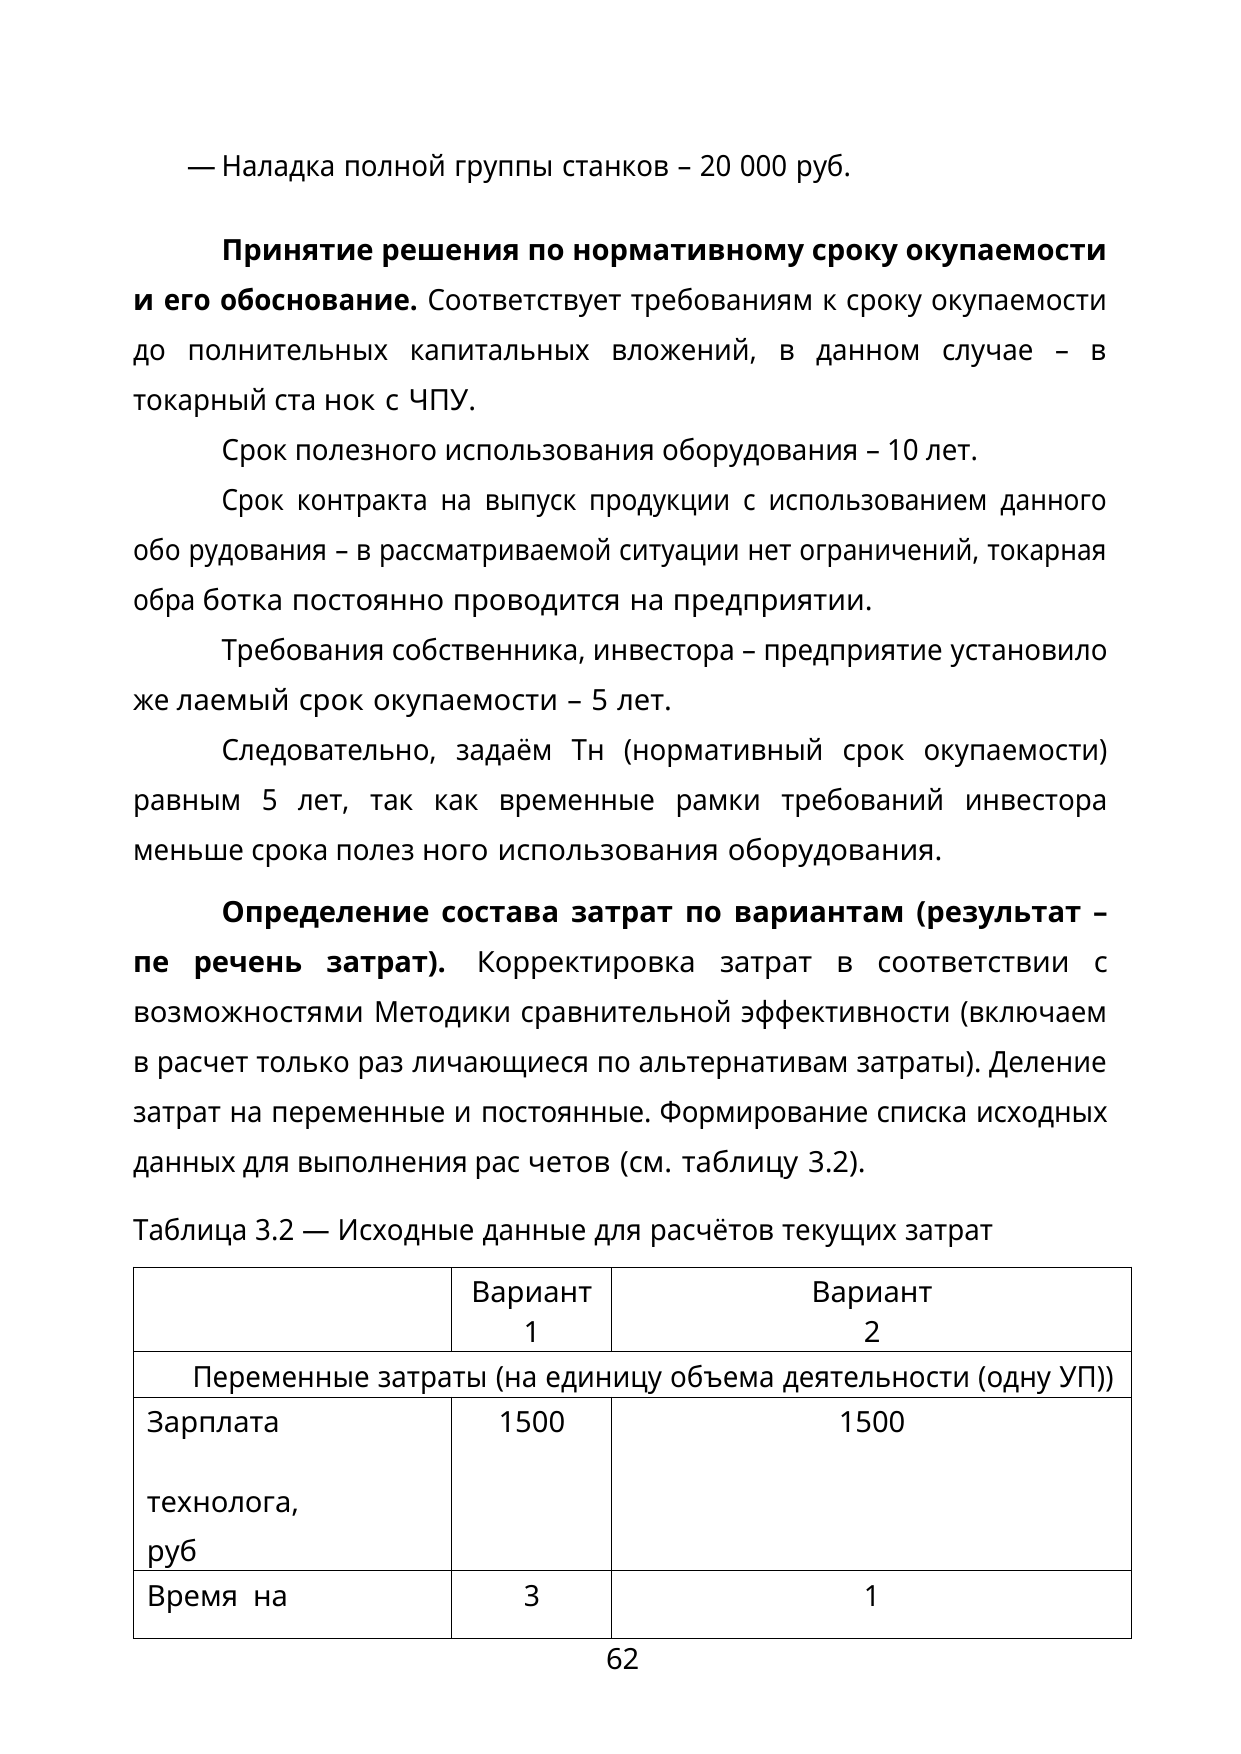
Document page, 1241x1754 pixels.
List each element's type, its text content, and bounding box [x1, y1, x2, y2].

table_cell 3 [452, 1571, 611, 1638]
table_cell Зарплата технолога, руб [134, 1398, 451, 1570]
table_cell 1500 [612, 1398, 1131, 1570]
text Таблица 3.2 — Исходные данные для расчётов текущих затрат [133, 1209, 1171, 1249]
list Наладка полной группы станков – 20 000 руб. [187, 145, 1171, 185]
text Требования собственника, инвестора – предприятие установило же­ лаемый срок окупаемости – 5 лет. [133, 629, 1107, 719]
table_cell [134, 1571, 451, 1638]
table_cell 1500 [452, 1398, 611, 1570]
table_header Вариант 1 [452, 1268, 611, 1351]
table_header Вариант 2 [612, 1268, 1131, 1351]
text Следовательно, задаём Тн (нормативный срок окупаемости) равным 5 лет, так как временные рамки требований инвестора меньше срока полез­ ного использования оборудования. [133, 729, 1108, 869]
table_cell Переменные затраты (на единицу объема деятельности (одну УП)) [134, 1352, 1131, 1397]
table_cell 1 [612, 1571, 1131, 1638]
text Принятие решения по нормативному сроку окупаемости и его обоснование. Соответствует требованиям к сроку окупаемости до­ полнительных капитальных вложений, в данном случае – в токарный ста­ нок с ЧПУ. [133, 229, 1108, 419]
text Срок контракта на выпуск продукции с использованием данного обо­ рудования – в рассматриваемой ситуации нет ограничений, токарная обра­ ботка постоянно проводится на предприятии. [133, 479, 1108, 619]
table_header [134, 1268, 451, 1351]
text Срок полезного использования оборудования – 10 лет. [221, 430, 1171, 469]
text Определение состава затрат по вариантам (результат – пе­ речень затрат). Корректировка затрат в соответствии с возможностями Методики сравнительной эффективности (включаем в расчет только раз­ личающиеся по альтернативам затраты). Деление затрат на переменные и постоянные. Формирование списка исходных данных для выполнения рас­ четов (см. таблицу 3.2). [133, 891, 1108, 1181]
